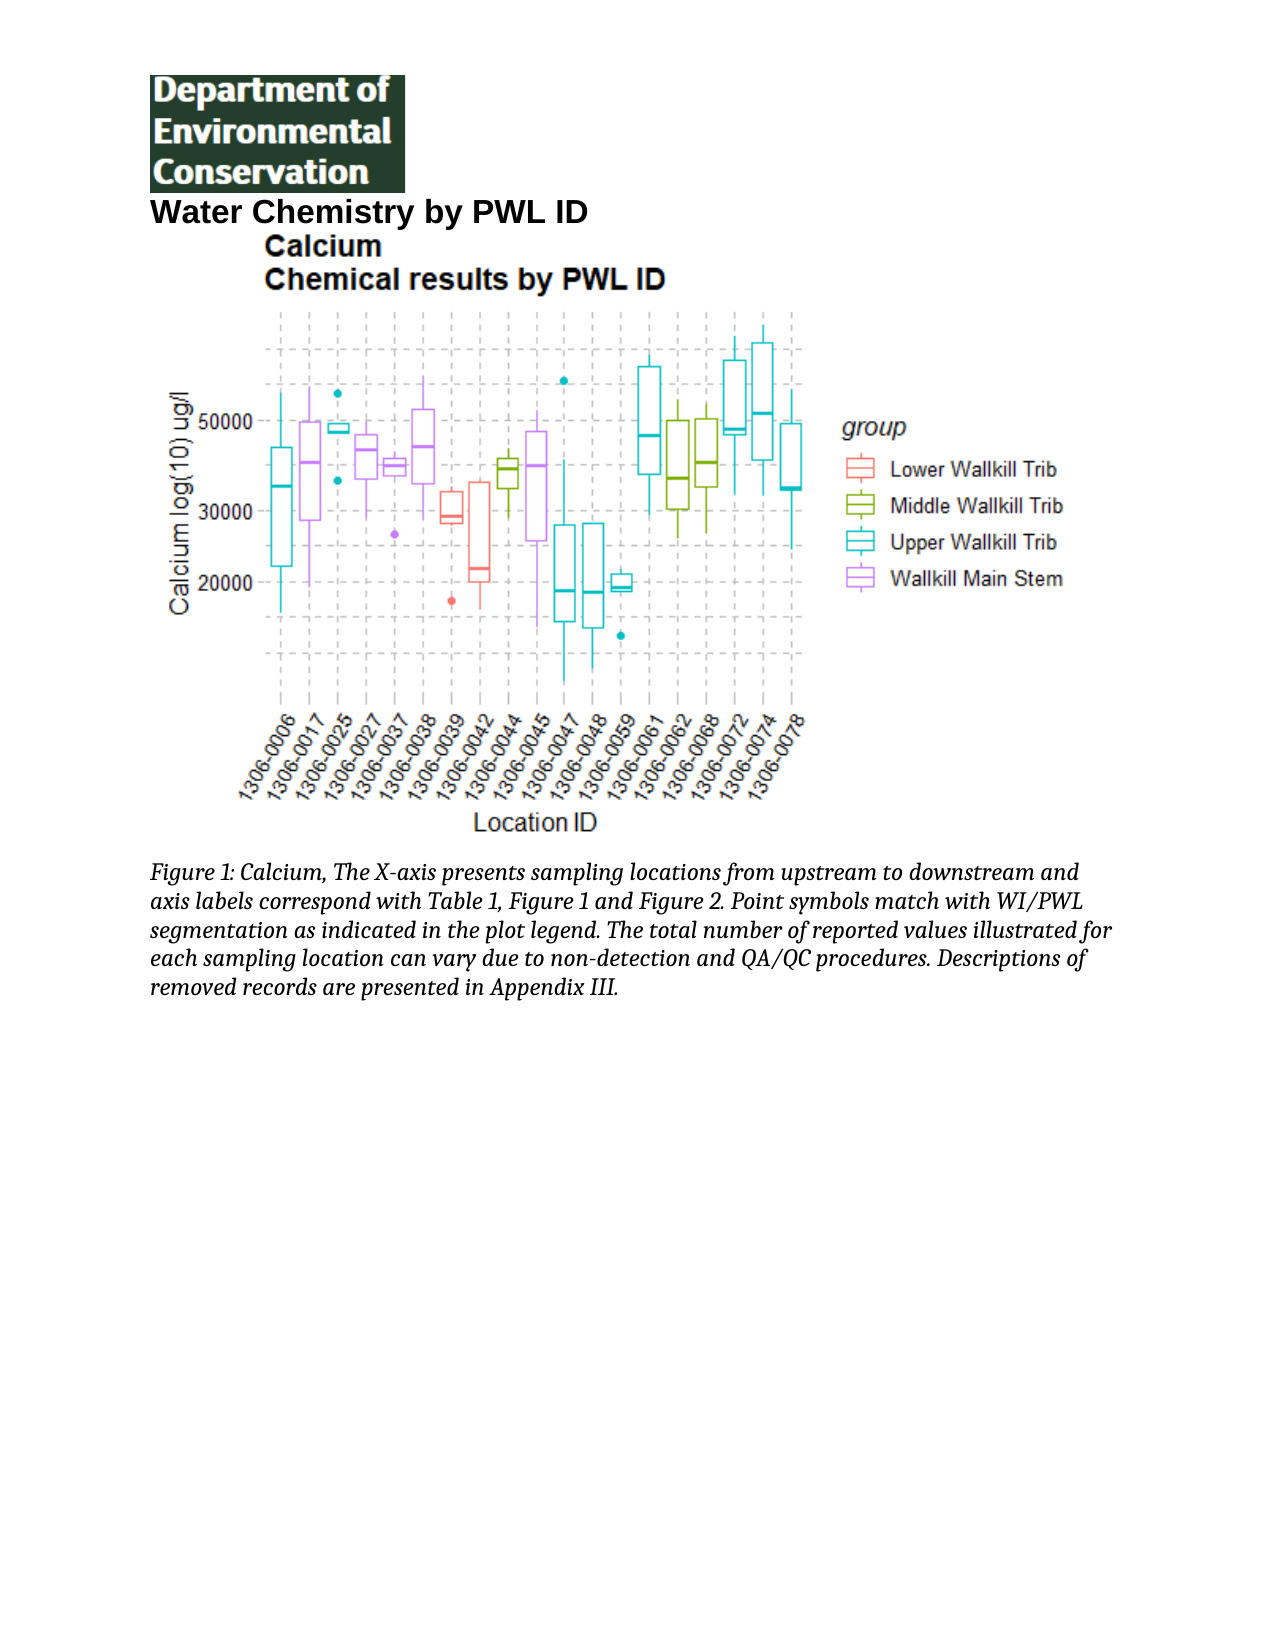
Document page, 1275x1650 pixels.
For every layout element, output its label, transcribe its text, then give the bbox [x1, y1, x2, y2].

subtitle Water Chemistry by PWL ID [150, 192, 1125, 231]
text Figure 1: Calcium, The X-axis presents sampling locations from upstream to downstream and axis labels correspond with Table 1, Figure 1 and Figure 2. Point symbols match with WI/PWL segmentation as indicated in the plot legend. The total number of reported values illustrated for each sampling location can vary due to non-detection and QA/QC procedures. Descriptions of removed records are presented in Appendix III. [150, 858, 1125, 1002]
picture [150, 75, 406, 193]
picture [168, 231, 1079, 838]
